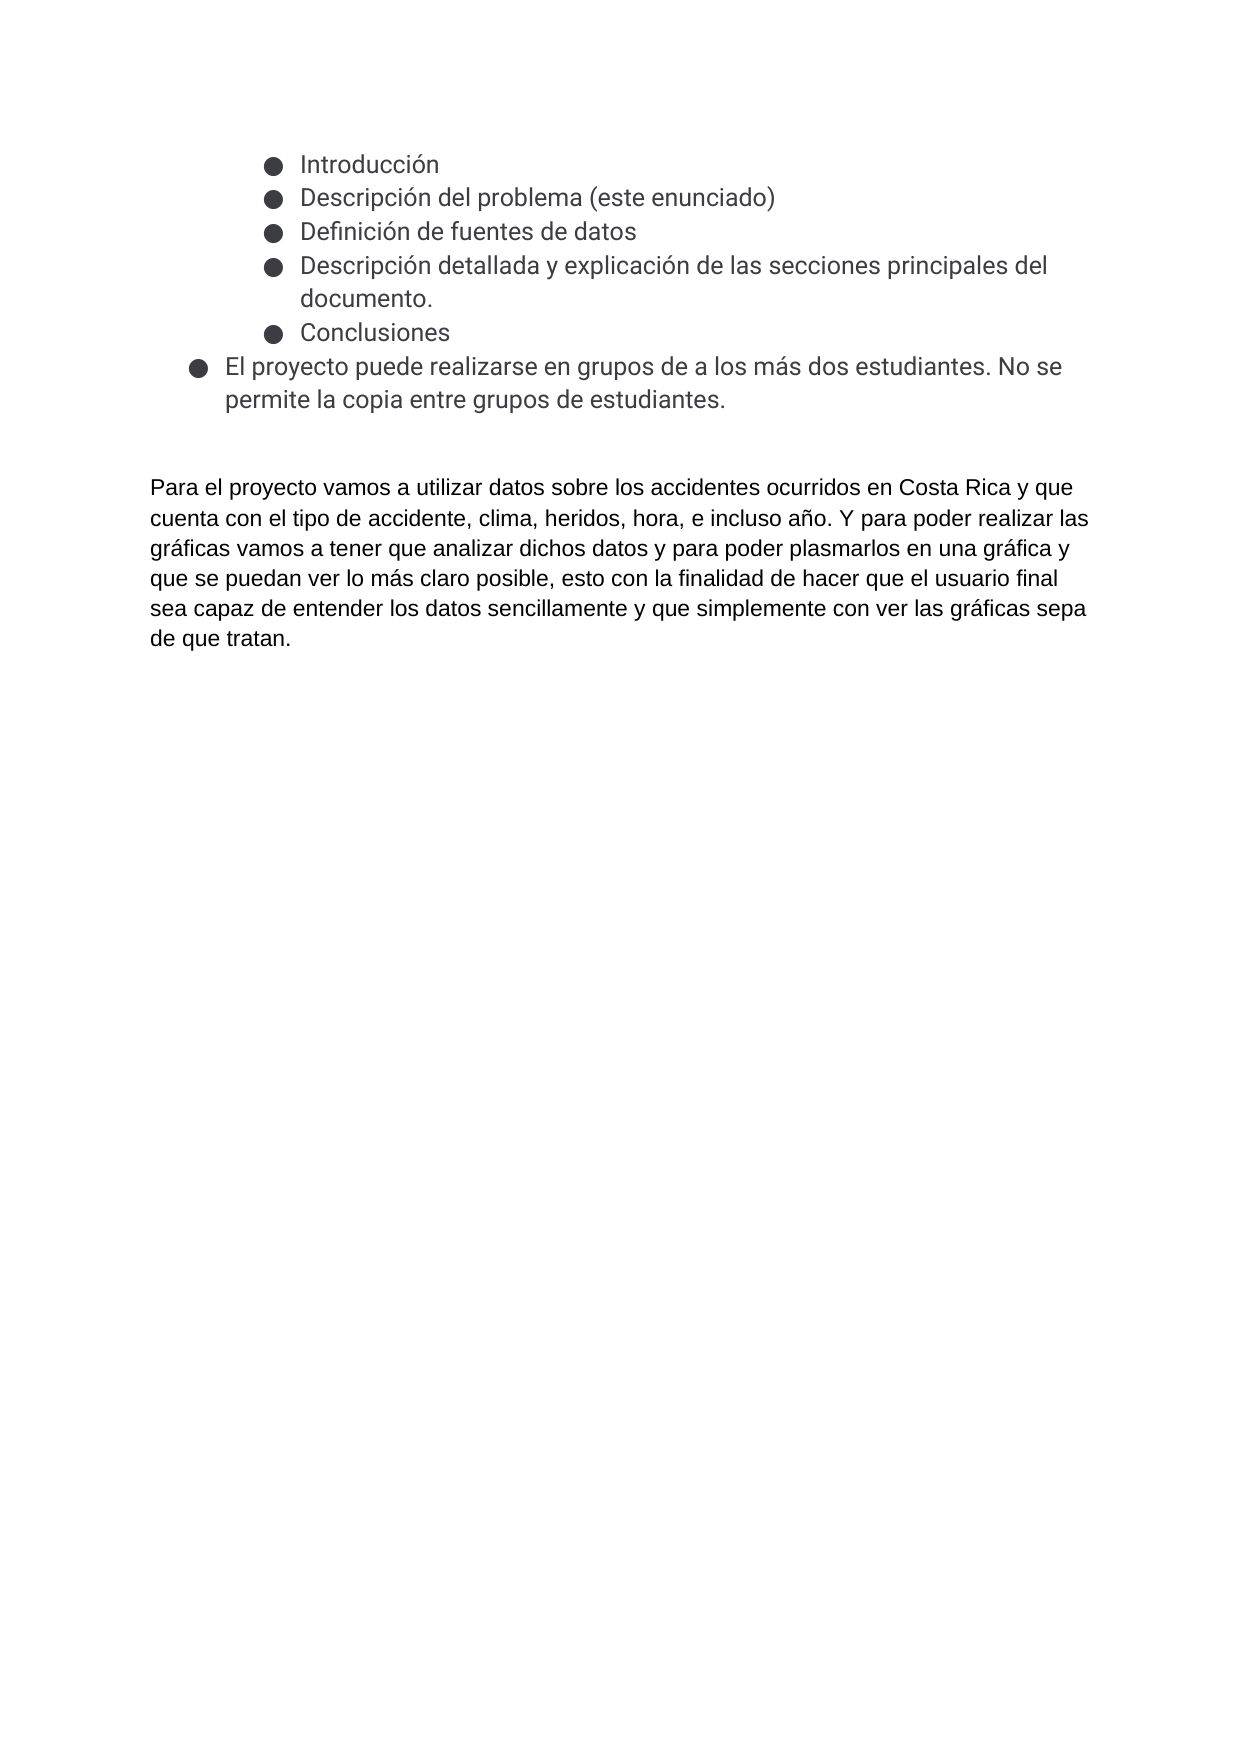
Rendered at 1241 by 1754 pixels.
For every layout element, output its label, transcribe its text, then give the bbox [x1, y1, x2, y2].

list El proyecto puede realizarse en grupos de a los más dos estudiantes. No se permite la copia entre grupos de estudiantes. [187, 352, 1090, 415]
list Introducción [262, 150, 1090, 179]
list Definición de fuentes de datos [262, 217, 1090, 247]
list Descripción del problema (este enunciado) [262, 184, 1090, 213]
list Descripción detallada y explicación de las secciones principales del documento. [262, 251, 1090, 314]
text Para el proyecto vamos a utilizar datos sobre los accidentes ocurridos en Costa Rica y que cuenta con el tipo de accidente, clima, heridos, hora, e incluso año. Y para poder realizar las gráficas vamos a tener que analizar dichos datos y para poder plasmarlos en una gráfica y que se puedan ver lo más claro posible, esto con la finalidad de hacer que el usuario final sea capaz de entender los datos sencillamente y que simplemente con ver las gráficas sepa de que tratan. [150, 474, 1090, 652]
list Conclusiones [262, 318, 1090, 347]
